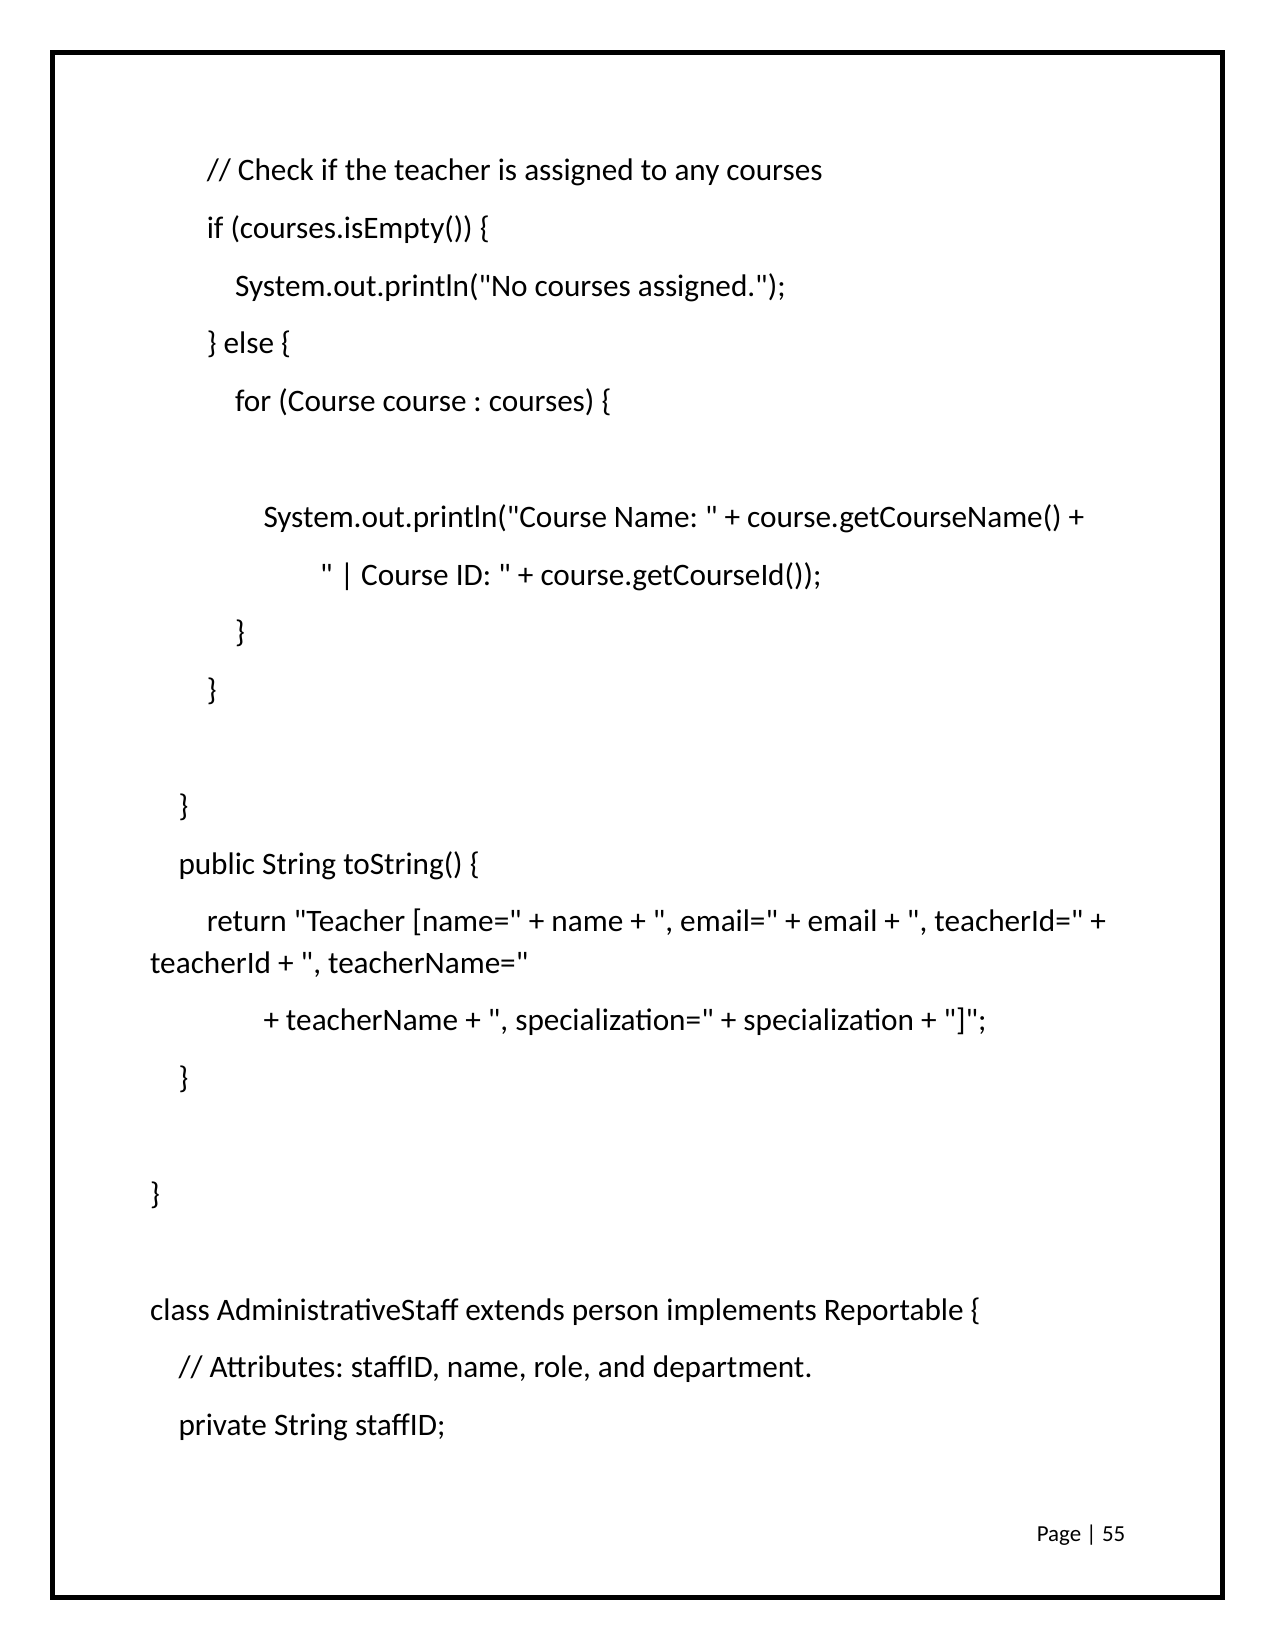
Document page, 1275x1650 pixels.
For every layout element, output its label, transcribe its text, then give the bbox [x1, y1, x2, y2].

text // Check if the teacher is assigned to any courses [150, 150, 1125, 188]
text System.out.println("No courses assigned."); [150, 266, 1125, 304]
text System.out.println("Course Name: " + course.getCourseName() + [150, 497, 1125, 535]
text } [150, 1058, 1125, 1096]
text class AdministrativeStaff extends person implements Reportable { [150, 1289, 1125, 1328]
text private String staffID; [150, 1405, 1125, 1443]
text } [150, 612, 1125, 651]
text } else { [150, 323, 1125, 362]
text if (courses.isEmpty()) { [150, 208, 1125, 246]
text + teacherName + ", specialization=" + specialization + "]"; [150, 1001, 1125, 1039]
text } [150, 670, 1125, 708]
text return "Teacher [name=" + name + ", email=" + email + ", teacherId=" + teacherId + ", teacherName=" [150, 902, 1125, 981]
text } [150, 786, 1125, 824]
text // Attributes: staffID, name, role, and department. [150, 1347, 1125, 1386]
text public String toString() { [150, 844, 1125, 882]
text } [150, 1174, 1125, 1212]
text for (Course course : courses) { [150, 381, 1125, 419]
text " | Course ID: " + course.getCourseId()); [150, 555, 1125, 593]
